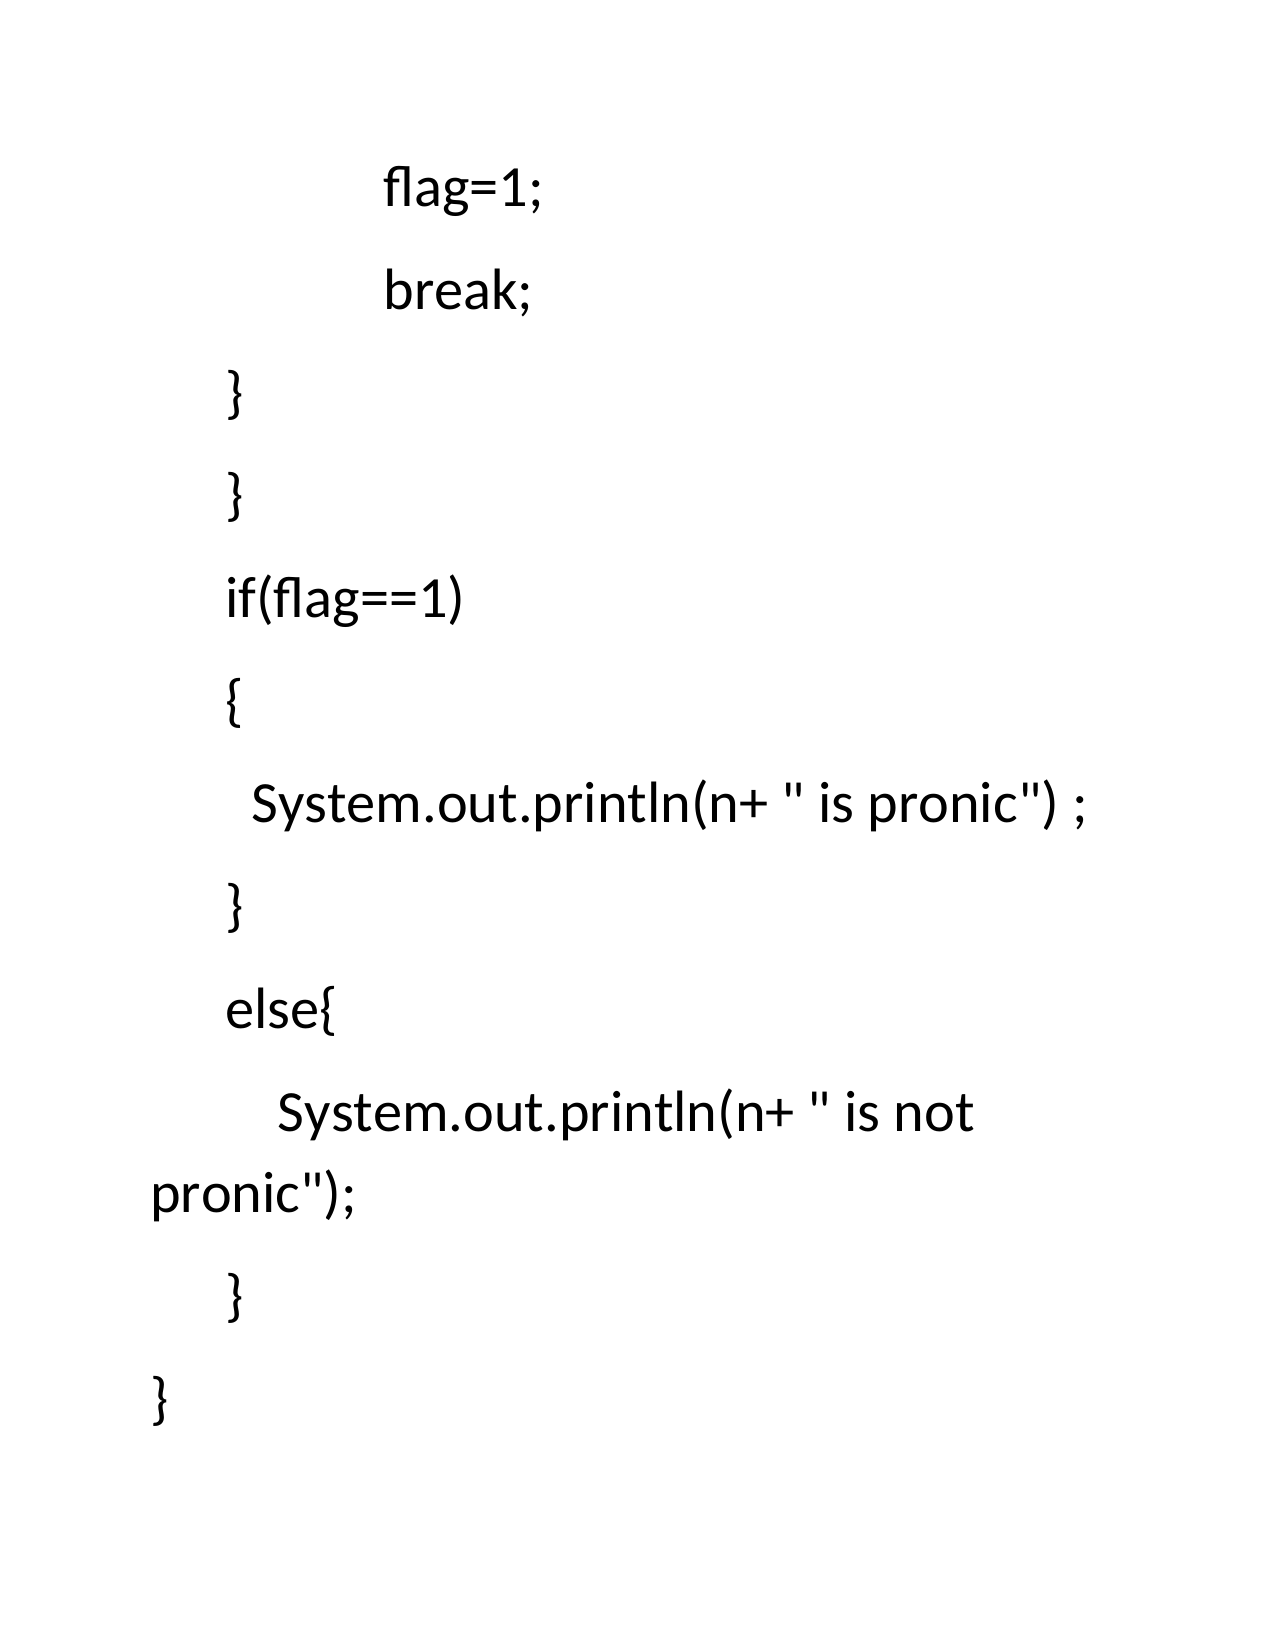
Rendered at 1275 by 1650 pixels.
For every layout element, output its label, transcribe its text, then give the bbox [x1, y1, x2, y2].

text break; [150, 253, 1125, 324]
text } [150, 869, 1125, 940]
text flag=1; [150, 150, 1125, 221]
text } [150, 458, 1125, 529]
text } [150, 1259, 1125, 1330]
text System.out.println(n+ " is pronic") ; [150, 766, 1125, 837]
text System.out.println(n+ " is not pronic"); [150, 1074, 1125, 1227]
text if(flag==1) [150, 561, 1125, 632]
text else{ [150, 972, 1125, 1043]
text } [150, 355, 1125, 427]
text { [150, 663, 1125, 735]
text } [150, 1362, 1125, 1433]
